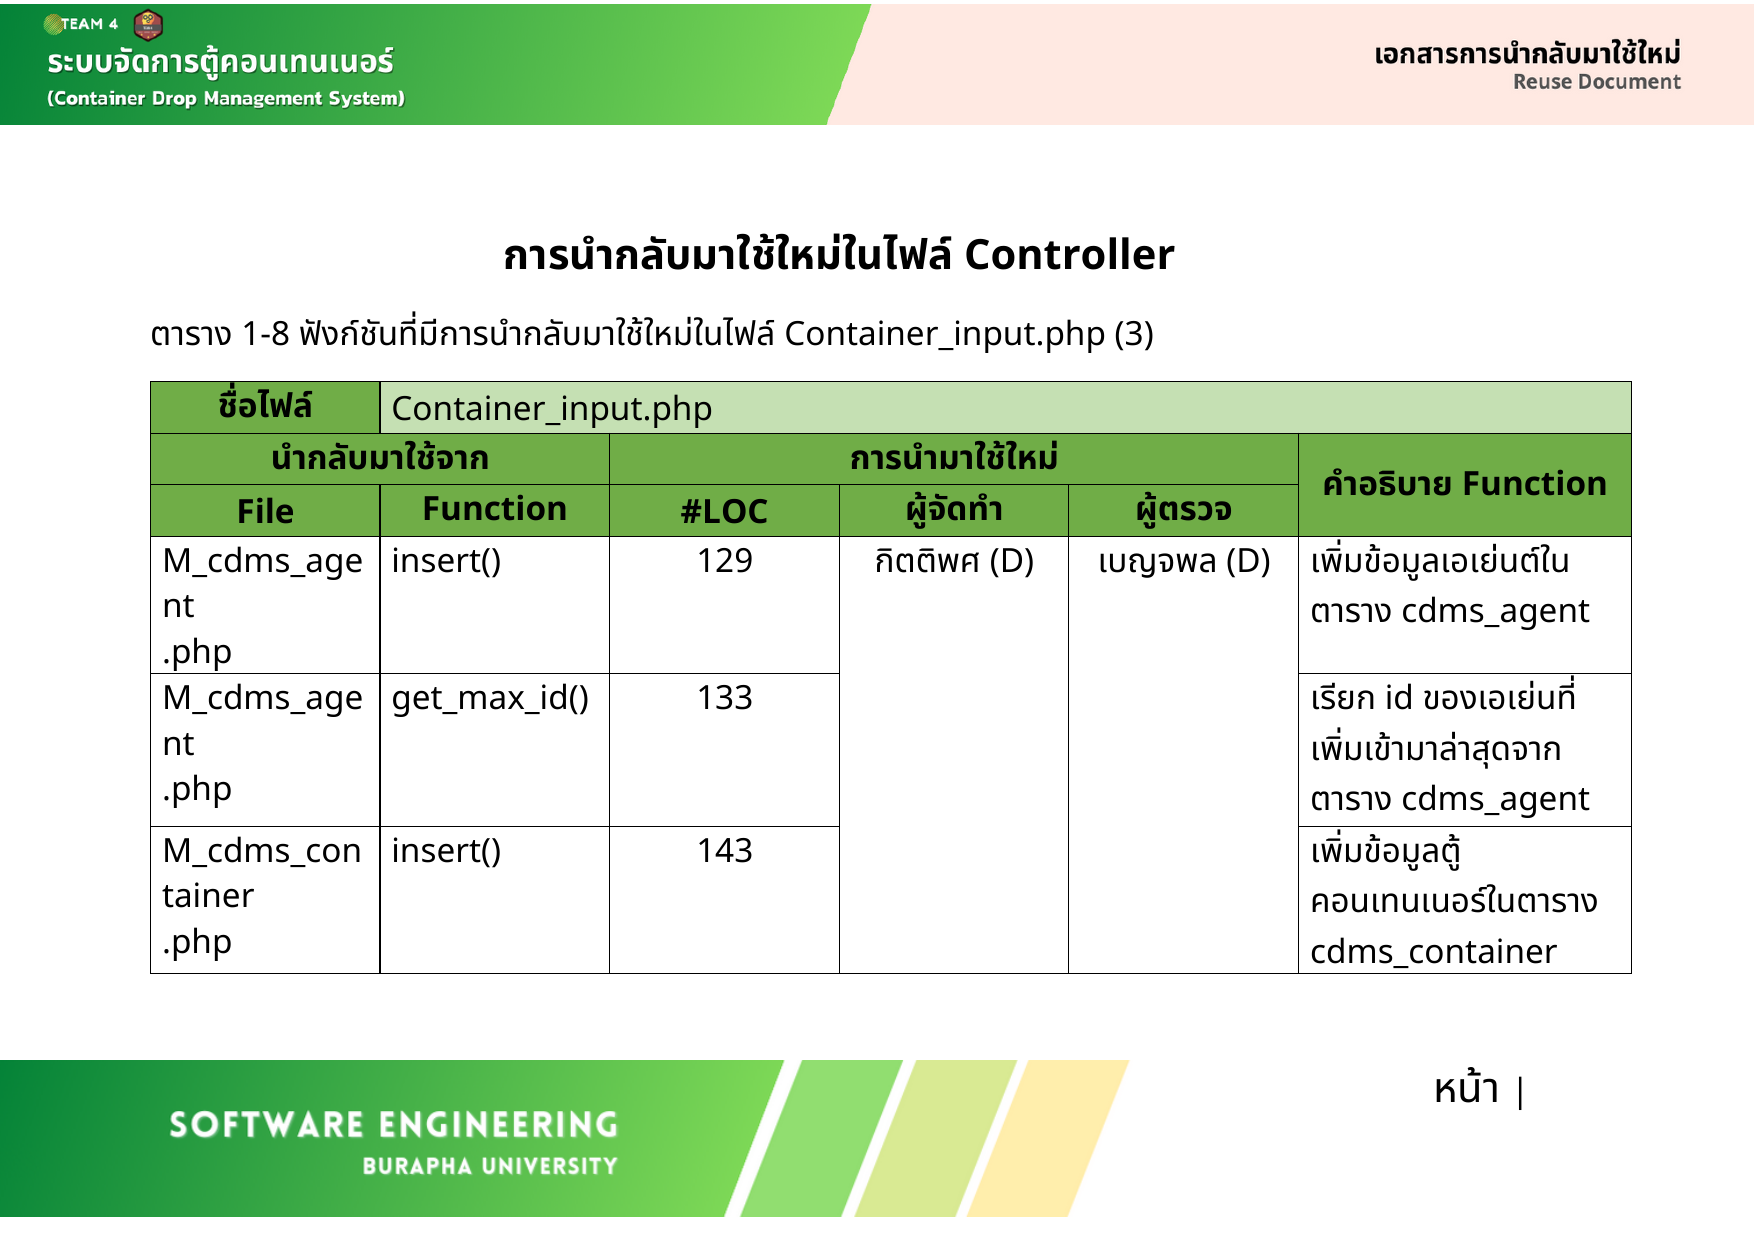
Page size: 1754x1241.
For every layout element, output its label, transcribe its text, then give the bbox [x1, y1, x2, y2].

picture [0, 1060, 1754, 1217]
table_cell ผู้จัดทำ [840, 485, 1068, 536]
table_header ชื่อไฟล์ [151, 382, 379, 433]
table_cell M_cdms_container .php [151, 827, 379, 973]
table_cell File [151, 485, 379, 536]
text ตาราง 1-8 ฟังก์ชันที่มีการนำกลับมาใช้ใหม่ในไฟล์ Container_input.php (3) [150, 310, 1529, 361]
table_cell M_cdms_agent .php [151, 537, 379, 673]
table_cell get_max_id() [381, 674, 609, 826]
table_cell 143 [610, 827, 839, 973]
table_cell Function [381, 485, 609, 536]
table_cell เรียก id ของเอเย่นที่เพิ่มเข้ามาล่าสุดจากตาราง cdms_agent [1299, 674, 1631, 826]
table_cell ผู้ตรวจ [1069, 485, 1298, 536]
table_cell M_cdms_agent .php [151, 674, 379, 826]
table_cell #LOC [610, 485, 839, 536]
table_cell การนำมาใช้ใหม่ [610, 434, 1298, 484]
table_cell 133 [610, 674, 839, 826]
table_cell เพิ่มข้อมูลตู้คอนเทนเนอร์ในตาราง cdms_container [1299, 827, 1631, 973]
table_cell insert() [381, 827, 609, 973]
table_cell insert() [381, 537, 609, 673]
table_cell เบญจพล (D) [1069, 537, 1298, 973]
table_cell นำกลับมาใช้จาก [151, 434, 609, 484]
table_header Container_input.php [381, 382, 1631, 433]
table_cell กิตติพศ (D) [840, 537, 1068, 973]
text การนำกลับมาใช้ใหม่ในไฟล์ Controller [150, 225, 1529, 288]
table_cell คำอธิบาย Function [1299, 434, 1631, 536]
table_cell เพิ่มข้อมูลเอเย่นต์ในตาราง cdms_agent [1299, 537, 1631, 673]
table_cell 129 [610, 537, 839, 673]
picture [0, 4, 1754, 125]
